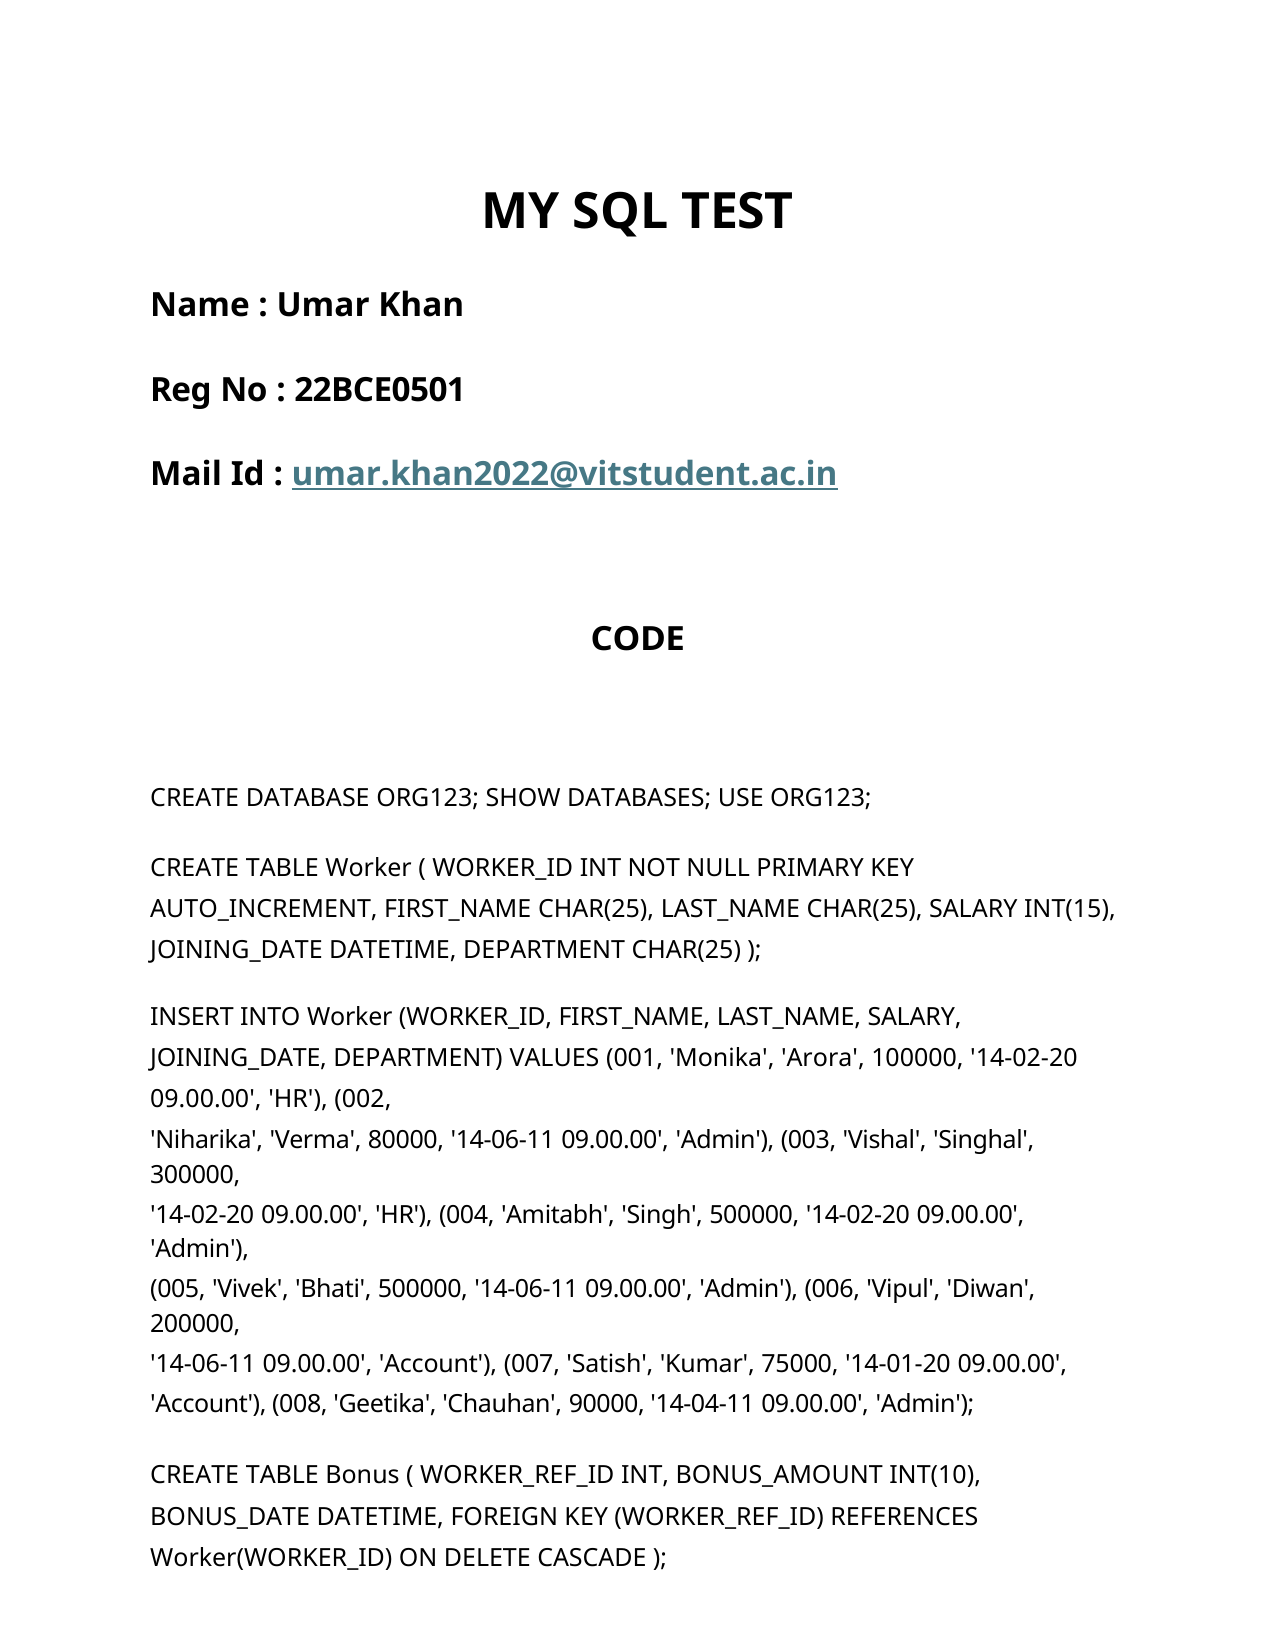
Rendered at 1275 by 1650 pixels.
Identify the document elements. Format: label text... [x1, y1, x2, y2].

text (005, 'Vivek', 'Bhati', 500000, '14-06-11 09.00.00', 'Admin'), (006, 'Vipul', 'Diwan', 200000, [150, 1271, 1125, 1339]
text '14-02-20 09.00.00', 'HR'), (004, 'Amitabh', 'Singh', 500000, '14-02-20 09.00.00', 'Admin'), [150, 1197, 1125, 1265]
text '14-06-11 09.00.00', 'Account'), (007, 'Satish', 'Kumar', 75000, '14-01-20 09.00.00', [150, 1346, 1125, 1380]
text CREATE TABLE Worker ( WORKER_ID INT NOT NULL PRIMARY KEY AUTO_INCREMENT, FIRST_NAME CHAR(25), LAST_NAME CHAR(25), SALARY INT(15), JOINING_DATE DATETIME, DEPARTMENT CHAR(25) ); [150, 850, 1125, 966]
text 'Niharika', 'Verma', 80000, '14-06-11 09.00.00', 'Admin'), (003, 'Vishal', 'Singhal', 300000, [150, 1122, 1125, 1190]
text CREATE TABLE Bonus ( WORKER_REF_ID INT, BONUS_AMOUNT INT(10), BONUS_DATE DATETIME, FOREIGN KEY (WORKER_REF_ID) REFERENCES Worker(WORKER_ID) ON DELETE CASCADE ); [150, 1457, 1125, 1574]
text Mail Id : umar.khan2022@vitstudent.ac.in [150, 450, 1125, 495]
text CREATE DATABASE ORG123; SHOW DATABASES; USE ORG123; [150, 779, 1125, 813]
title MY SQL TEST [150, 175, 1125, 243]
text Name : Umar Khan Reg No : 22BCE0501 [150, 281, 493, 411]
text CODE [150, 615, 1125, 660]
text INSERT INTO Worker (WORKER_ID, FIRST_NAME, LAST_NAME, SALARY, JOINING_DATE, DEPARTMENT) VALUES (001, 'Monika', 'Arora', 100000, '14-02-20 09.00.00', 'HR'), (002, [150, 999, 1125, 1115]
text 'Account'), (008, 'Geetika', 'Chauhan', 90000, '14-04-11 09.00.00', 'Admin'); [150, 1386, 1125, 1420]
